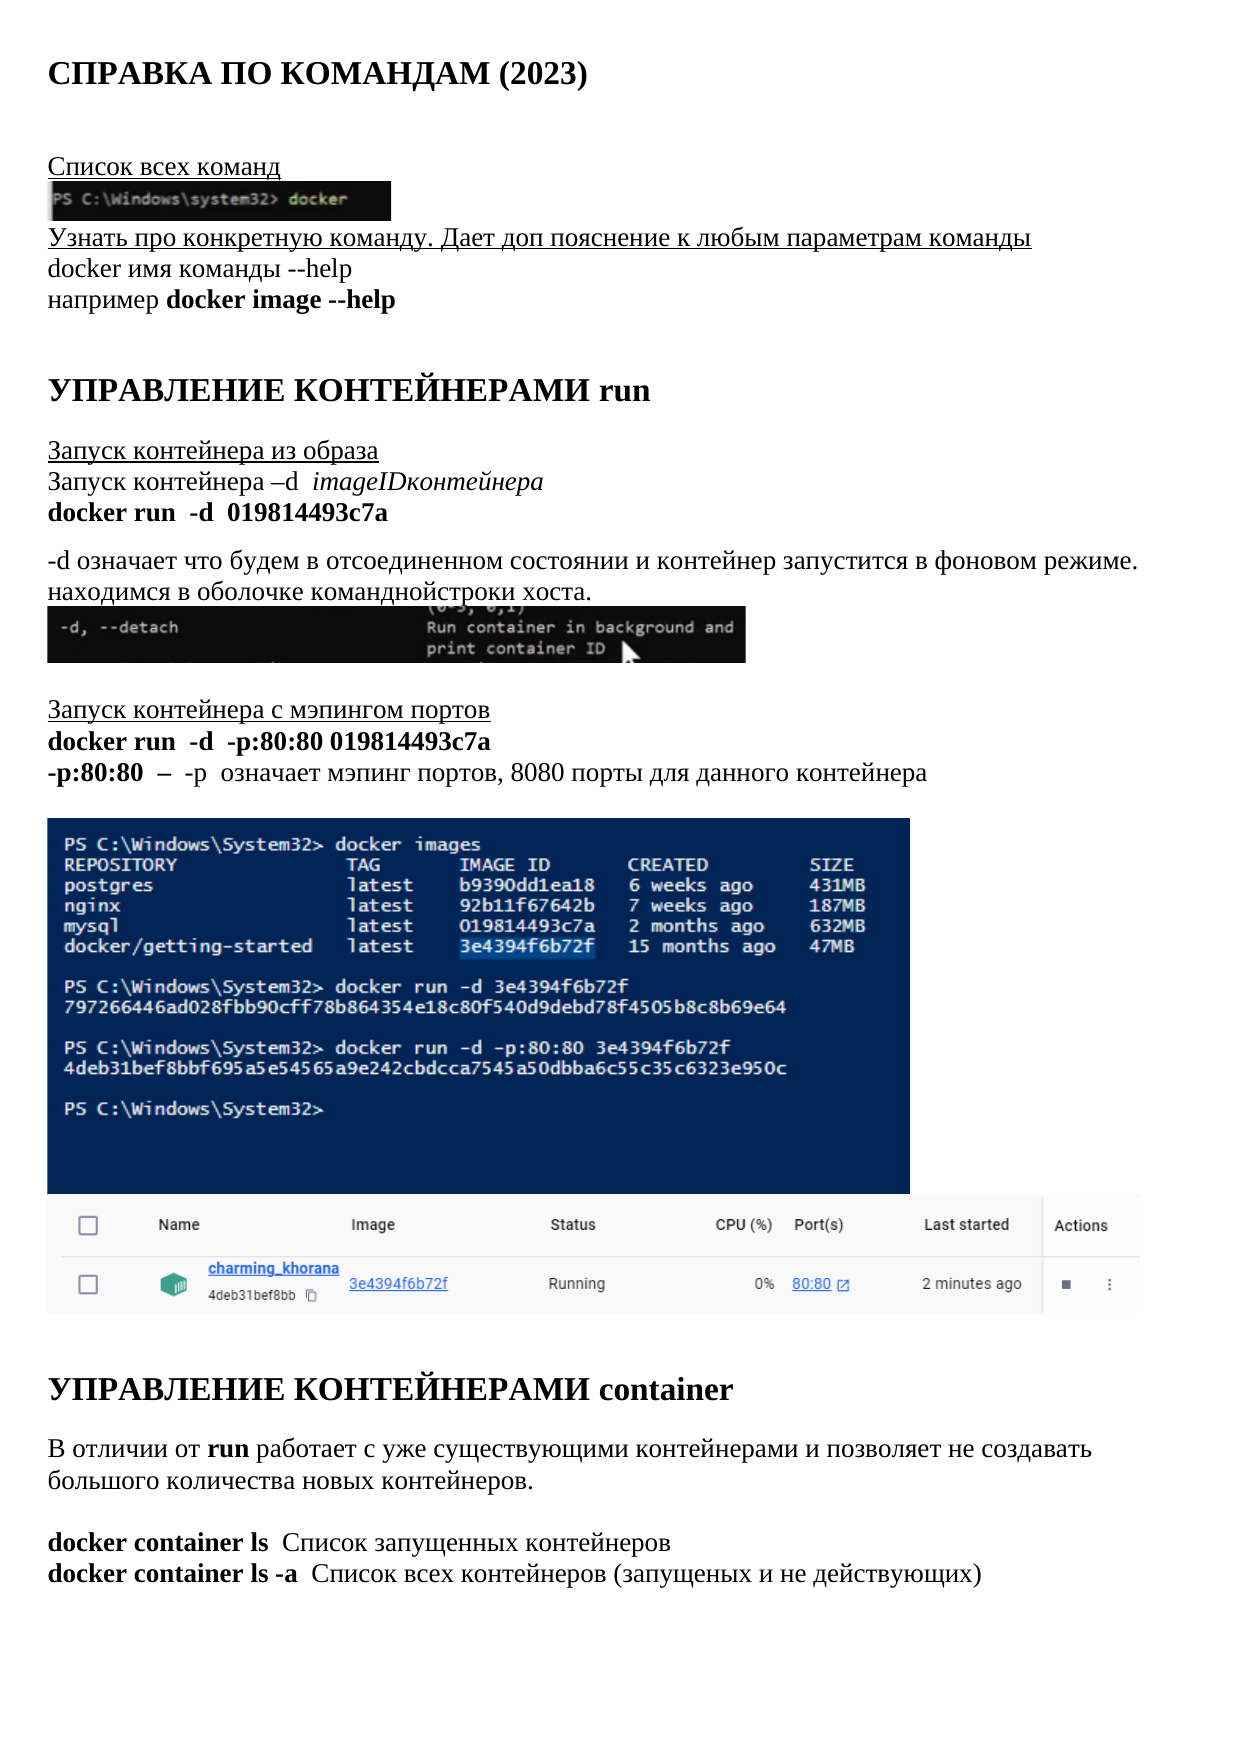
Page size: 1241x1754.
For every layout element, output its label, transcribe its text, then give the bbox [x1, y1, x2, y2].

subtitle СПРАВКА ПО КОМАНДАМ (2023) [47, 53, 1193, 91]
text docker container ls -a Список всех контейнеров (запущеных и не действующих) [47, 1557, 1193, 1588]
text docker container ls Список запущенных контейнеров [47, 1526, 1193, 1557]
text Запуск контейнера из образа [47, 434, 1193, 465]
text Список всех команд [47, 150, 1193, 182]
picture [47, 818, 1140, 1313]
text В отличии от run работает с уже существующими контейнерами и позволяет не создавать большого количества новых контейнеров. [47, 1433, 1193, 1495]
text docker run -d 019814493c7a [47, 496, 1193, 527]
text -d означает что будем в отсоединенном состоянии и контейнер запустится в фоновом режиме. находимся в оболочке команднойстроки хоста. [47, 544, 1193, 606]
text -p:80:80 – -p означает мэпинг портов, 8080 порты для данного контейнера [47, 756, 1193, 787]
text Запуск контейнера с мэпингом портов [47, 693, 1193, 725]
text Запуск контейнера –d imageIDконтейнера [47, 465, 1193, 496]
text Узнать про конкретную команду. Дает доп пояснение к любым параметрам команды [47, 221, 1193, 252]
subtitle УПРАВЛЕНИЕ КОНТЕЙНЕРАМИ container [47, 1369, 1193, 1407]
text docker run -d -p:80:80 019814493c7a [47, 725, 1193, 756]
subtitle УПРАВЛЕНИЕ КОНТЕЙНЕРАМИ run [47, 370, 1193, 408]
text docker имя команды --help [47, 252, 1193, 283]
picture [47, 606, 746, 663]
text например docker image --help [47, 283, 1193, 314]
picture [47, 181, 392, 221]
